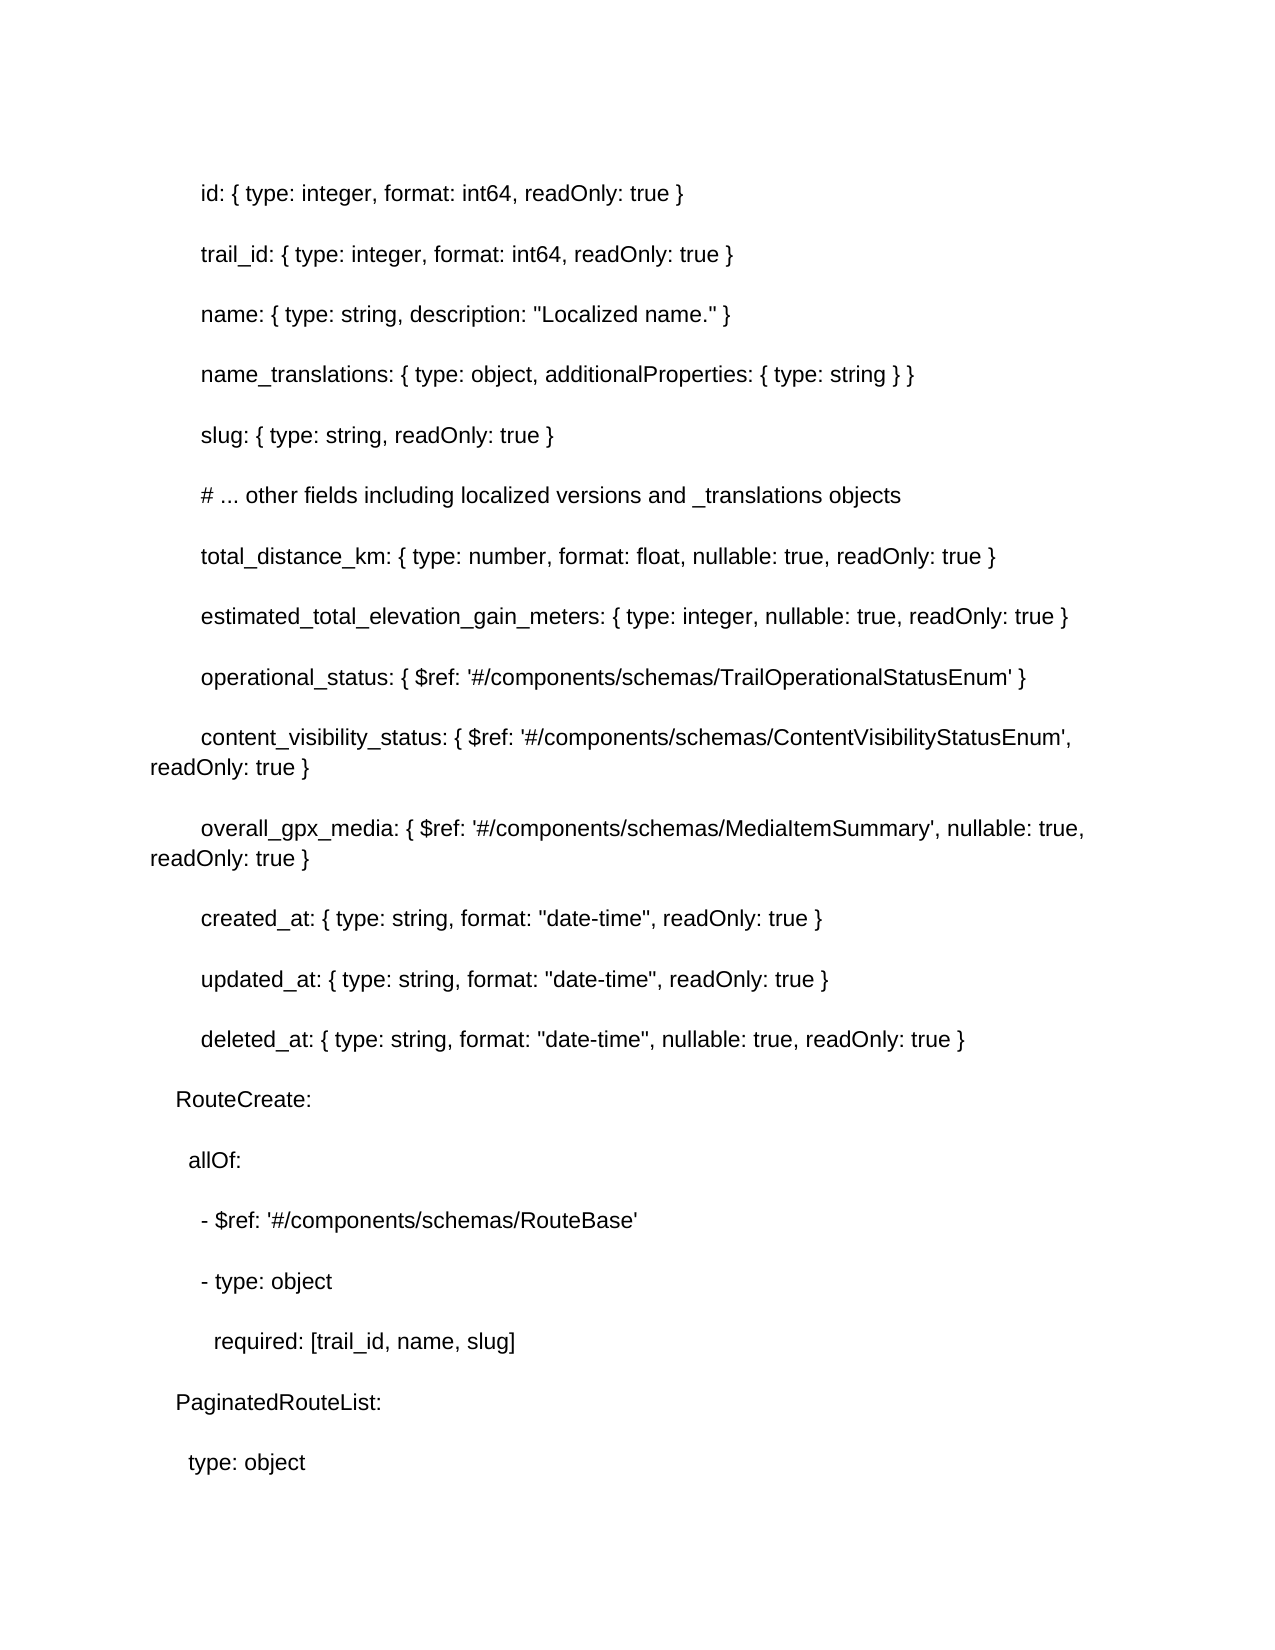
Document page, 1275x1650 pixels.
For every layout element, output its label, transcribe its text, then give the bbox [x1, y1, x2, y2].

text overall_gpx_media: { $ref: '#/components/schemas/MediaItemSummary', nullable: true, readOnly: true } [150, 814, 1125, 871]
text operational_status: { $ref: '#/components/schemas/TrailOperationalStatusEnum' } [150, 663, 1125, 690]
text estimated_total_elevation_gain_meters: { type: integer, nullable: true, readOnly: true } [150, 603, 1125, 629]
text PaginatedRouteList: [150, 1388, 1125, 1415]
text name: { type: string, description: "Localized name." } [150, 301, 1125, 327]
text deleted_at: { type: string, format: "date-time", nullable: true, readOnly: true } [150, 1026, 1125, 1052]
text id: { type: integer, format: int64, readOnly: true } [150, 180, 1125, 207]
text content_visibility_status: { $ref: '#/components/schemas/ContentVisibilityStatusEnum', readOnly: true } [150, 724, 1125, 781]
text total_distance_km: { type: number, format: float, nullable: true, readOnly: true } [150, 543, 1125, 569]
text - $ref: '#/components/schemas/RouteBase' [150, 1207, 1125, 1234]
text # ... other fields including localized versions and _translations objects [150, 482, 1125, 509]
text allOf: [150, 1147, 1125, 1173]
text name_translations: { type: object, additionalProperties: { type: string } } [150, 361, 1125, 388]
text - type: object [150, 1268, 1125, 1294]
text created_at: { type: string, format: "date-time", readOnly: true } [150, 905, 1125, 932]
text updated_at: { type: string, format: "date-time", readOnly: true } [150, 966, 1125, 992]
text required: [trail_id, name, slug] [150, 1328, 1125, 1354]
text slug: { type: string, readOnly: true } [150, 422, 1125, 448]
text type: object [150, 1449, 1125, 1475]
text trail_id: { type: integer, format: int64, readOnly: true } [150, 241, 1125, 267]
text RouteCreate: [150, 1086, 1125, 1113]
